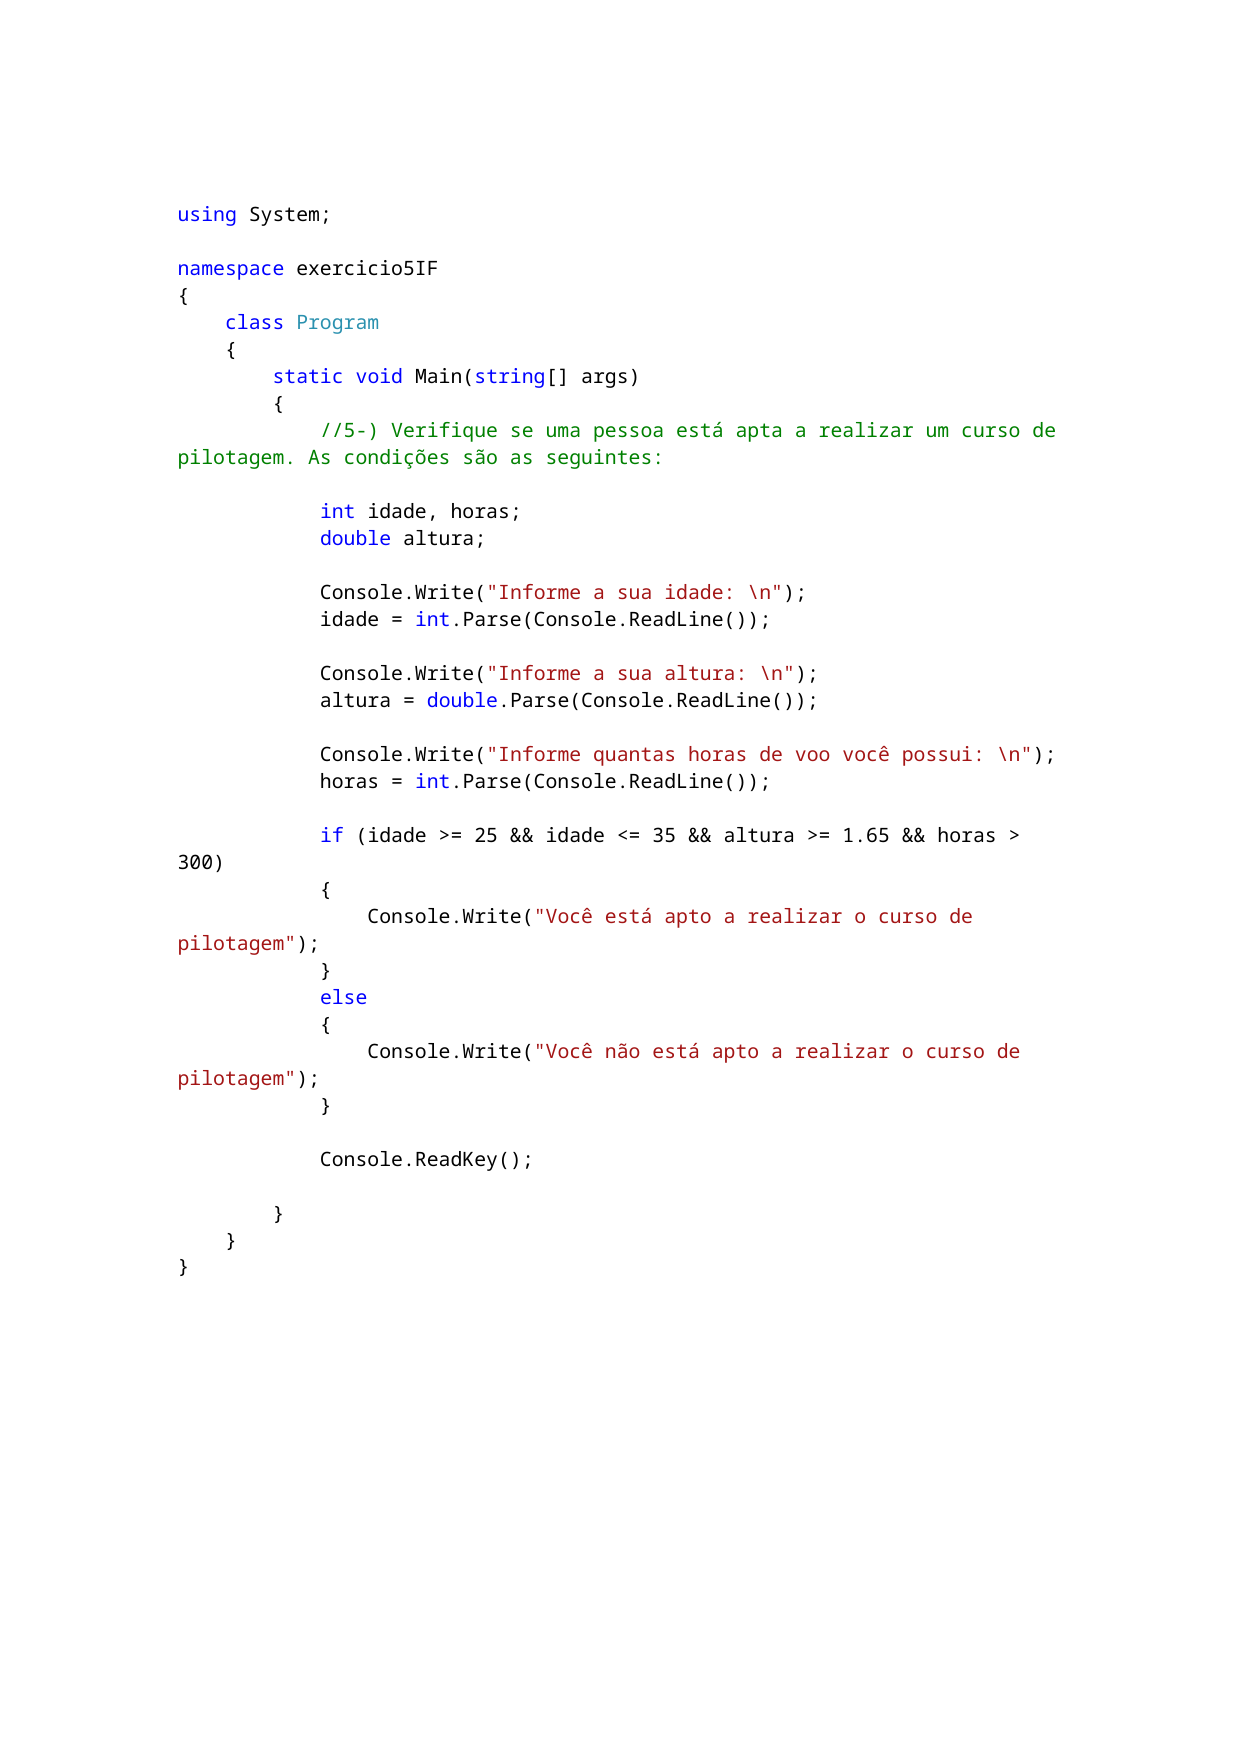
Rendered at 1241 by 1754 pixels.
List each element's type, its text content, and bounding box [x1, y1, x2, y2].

text Console.Write("Informe a sua altura: \n"); [177, 659, 1063, 686]
text using System; [177, 201, 1063, 228]
text int idade, horas; [177, 497, 1063, 524]
text Console.Write("Você está apto a realizar o curso de pilotagem"); [177, 902, 1063, 956]
text { [177, 282, 1063, 308]
text static void Main(string[] args) [177, 362, 1063, 389]
text namespace exercicio5IF [177, 254, 1063, 282]
text idade = int.Parse(Console.ReadLine()); [177, 605, 1063, 632]
text } [177, 1199, 1063, 1226]
text { [177, 389, 1063, 416]
text else [177, 983, 1063, 1010]
text } [177, 1226, 1063, 1253]
text //5-) Verifique se uma pessoa está apta a realizar um curso de pilotagem. As condições são as seguintes: [177, 416, 1063, 470]
text Console.Write("Você não está apto a realizar o curso de pilotagem"); [177, 1037, 1063, 1091]
text class Program [177, 308, 1063, 336]
text altura = double.Parse(Console.ReadLine()); [177, 686, 1063, 713]
text } [177, 956, 1063, 983]
text horas = int.Parse(Console.ReadLine()); [177, 767, 1063, 794]
text { [177, 336, 1063, 362]
text } [177, 1091, 1063, 1118]
text Console.ReadKey(); [177, 1145, 1063, 1172]
text Console.Write("Informe a sua idade: \n"); [177, 578, 1063, 605]
text } [177, 1253, 1063, 1280]
text Console.Write("Informe quantas horas de voo você possui: \n"); [177, 740, 1063, 767]
text double altura; [177, 524, 1063, 551]
text if (idade >= 25 && idade <= 35 && altura >= 1.65 && horas > 300) [177, 821, 1063, 875]
text { [177, 1010, 1063, 1037]
text { [177, 875, 1063, 902]
